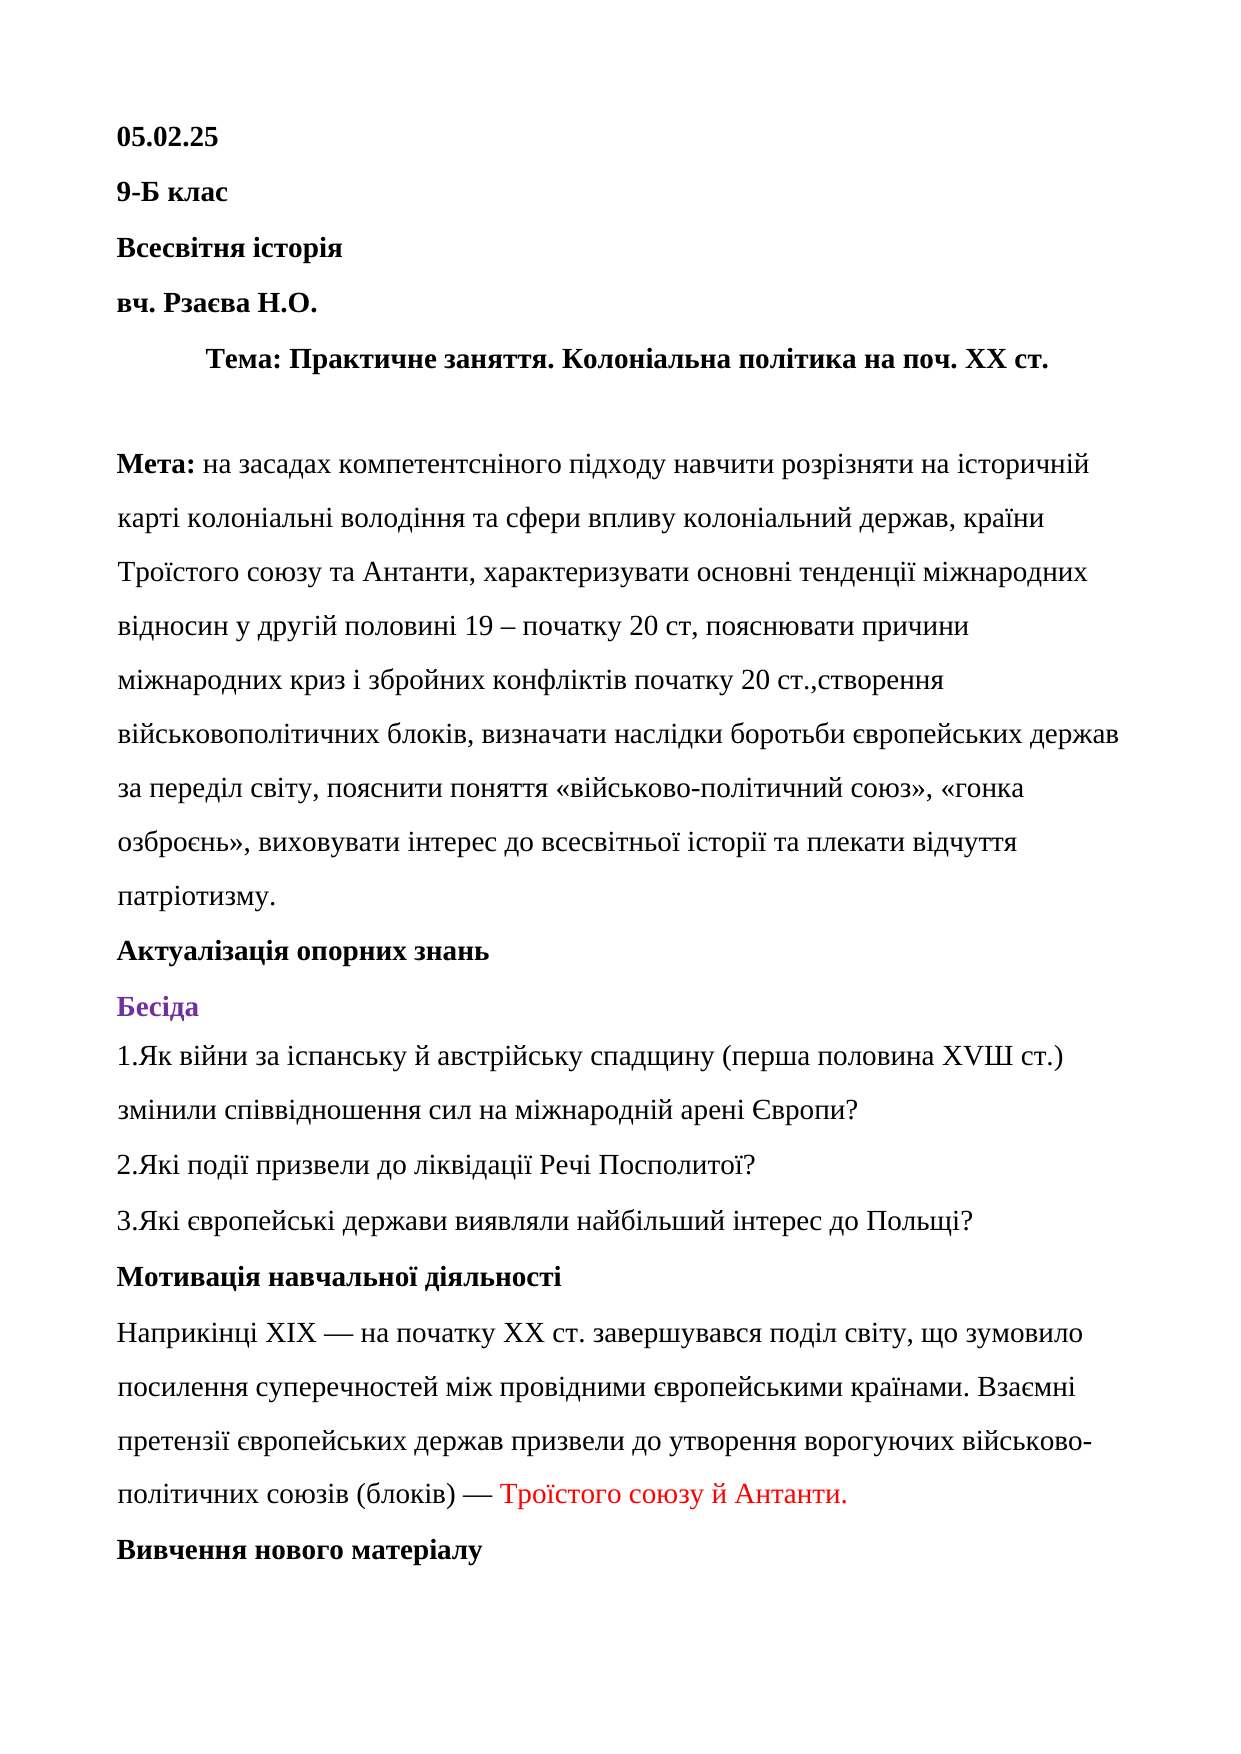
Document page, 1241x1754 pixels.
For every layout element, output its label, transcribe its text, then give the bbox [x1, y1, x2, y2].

text 2.Які події призвели до ліквідації Речі Посполитої? [116, 1147, 1136, 1181]
subtitle Бесіда [116, 989, 1136, 1022]
text Мотивація навчальної діяльності [116, 1259, 1136, 1293]
text Актуалізація опорних знань [116, 933, 1136, 967]
text Вивчення нового матеріалу [116, 1532, 1136, 1566]
text 05.02.25 [116, 119, 1136, 152]
text Всесвітня історія [116, 230, 392, 263]
text 3.Які європейські держави виявляли найбільший інтерес до Польщі? [116, 1203, 1136, 1236]
text Тема: Практичне заняття. Колоніальна політика на поч. XX ст. [191, 341, 1064, 375]
text вч. Рзаєва Н.О. [116, 286, 392, 319]
text 9-Б клас [116, 174, 1136, 208]
text 1.Як війни за іспанську й австрійську спадщину (перша половина XVШ ст.) зміни­ли співвідношення сил на міжнародній арені Європи? [116, 1038, 1136, 1125]
text Наприкінці ХІХ — на початку ХХ ст. завершувався поділ світу, що зумовило посилення суперечностей між провідними європейськими країнами. Взаємні претензії європейських держав призвели до утворення ворогуючих військово- політичних союзів (блоків) — Троїстого союзу й Антанти. [116, 1315, 1136, 1510]
text Мета: на засадах компетентсніного підходу навчити розрізняти на історичній карті колоніальні володіння та сфери впливу колоніальний держав, країни Троїстого союзу та Антанти, характеризувати основні тенденції міжнародних відносин у другій половині 19 – початку 20 ст, пояснювати причини міжнародних криз і збройних конфліктів початку 20 ст.,створення військовополітичних блоків, визначати наслідки боротьби європейських держав за переділ світу, пояснити поняття «військово-політичний союз», «гонка озброєнь», виховувати інтерес до всесвітньої історії та плекати відчуття патріотизму. [116, 446, 1136, 911]
